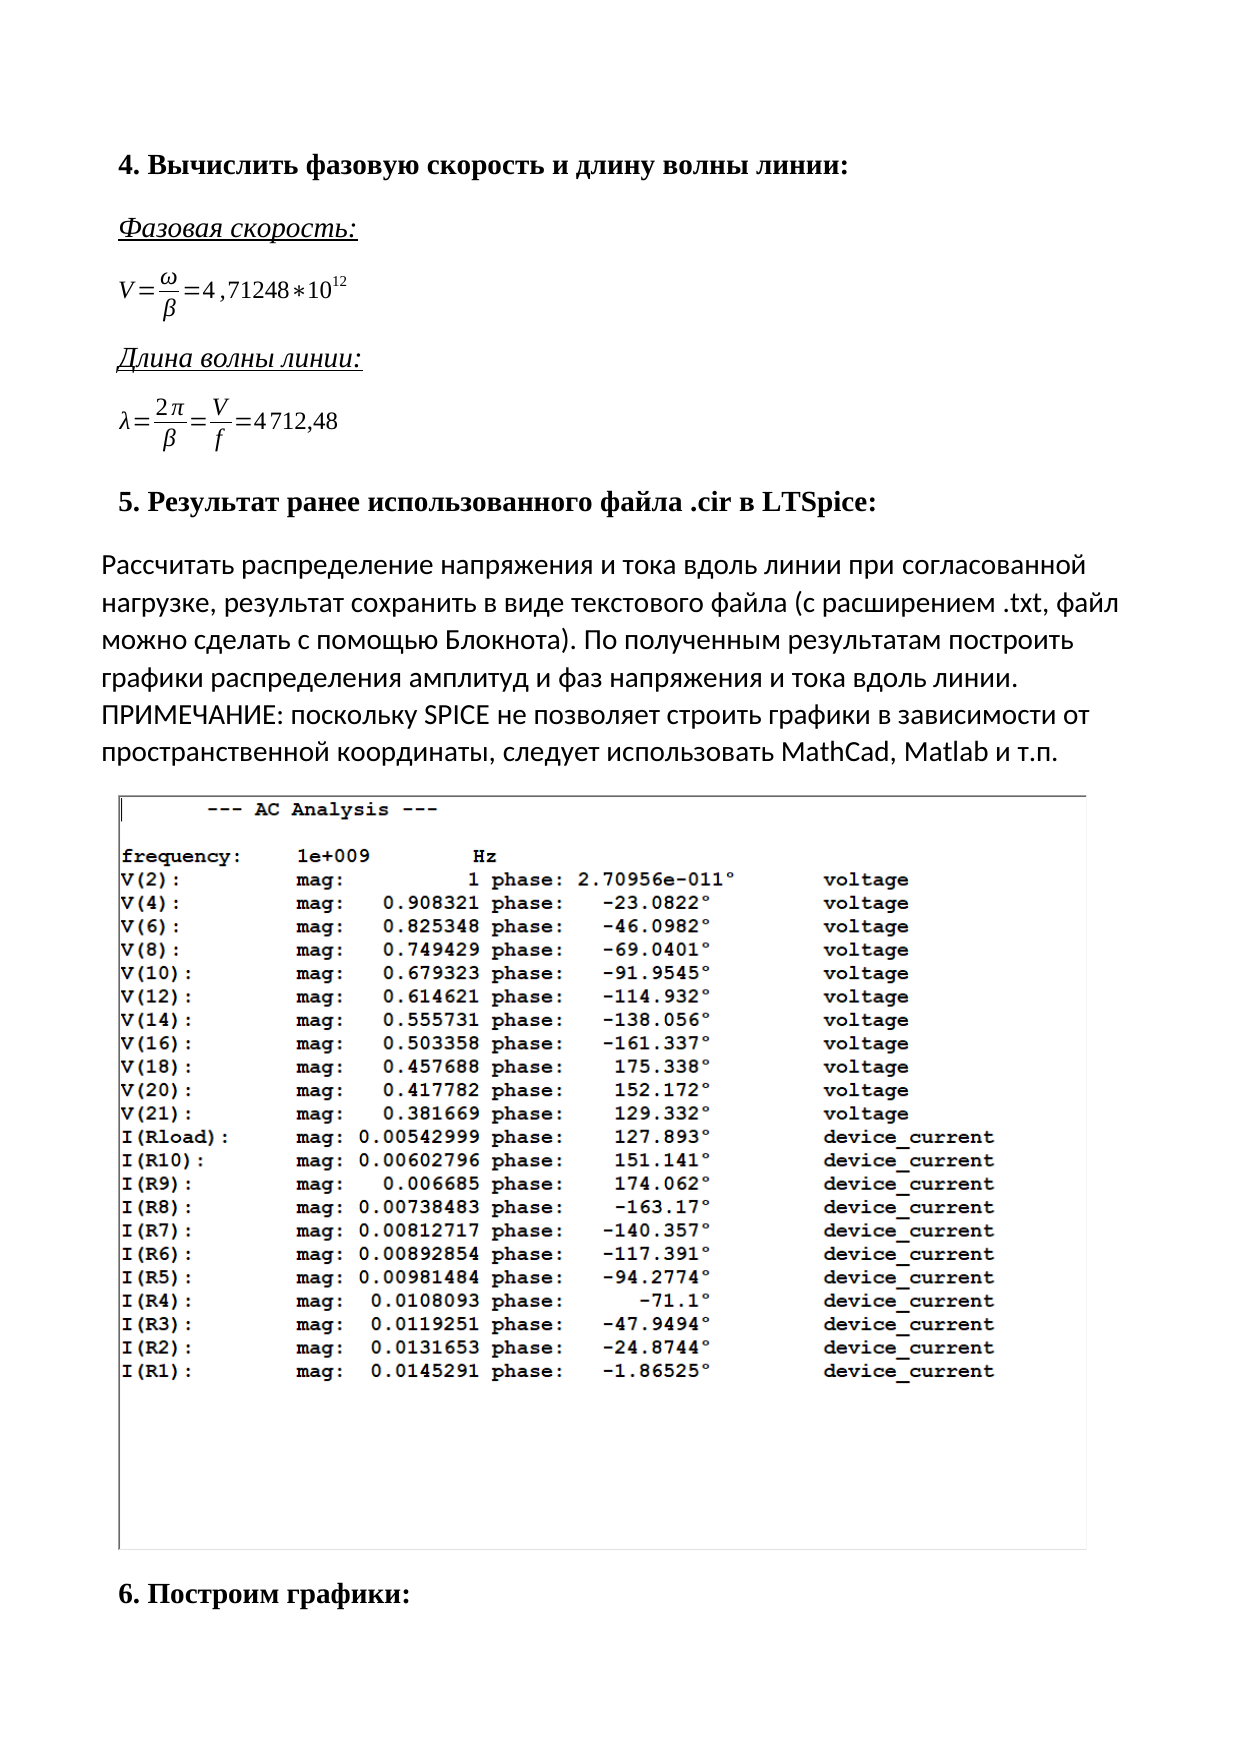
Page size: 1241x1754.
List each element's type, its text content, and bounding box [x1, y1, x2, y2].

text Рассчитать распределение напряжения и тока вдоль линии при согласованной нагрузке, результат сохранить в виде текстового файла (с расширением .txt, файл можно сделать с помощью Блокнота). По полученным результатам построить графики распределения амплитуд и фаз напряжения и тока вдоль линии. ПРИМЕЧАНИЕ: поскольку SPICE не позволяет строить графики в зависимости от пространственной координаты, следует использовать MathCad, Matlab и т.п. [101, 546, 1134, 769]
text 4. Вычислить фазовую скорость и длину волны линии: [118, 147, 1152, 181]
text 5. Результат ранее использованного файла .cir в LTSpice: [118, 484, 1152, 517]
picture [118, 795, 1087, 1550]
text Фазовая скорость: [118, 210, 1152, 243]
text 6. Построим графики: [118, 1577, 1152, 1610]
text Длина волны линии: [118, 341, 1152, 374]
